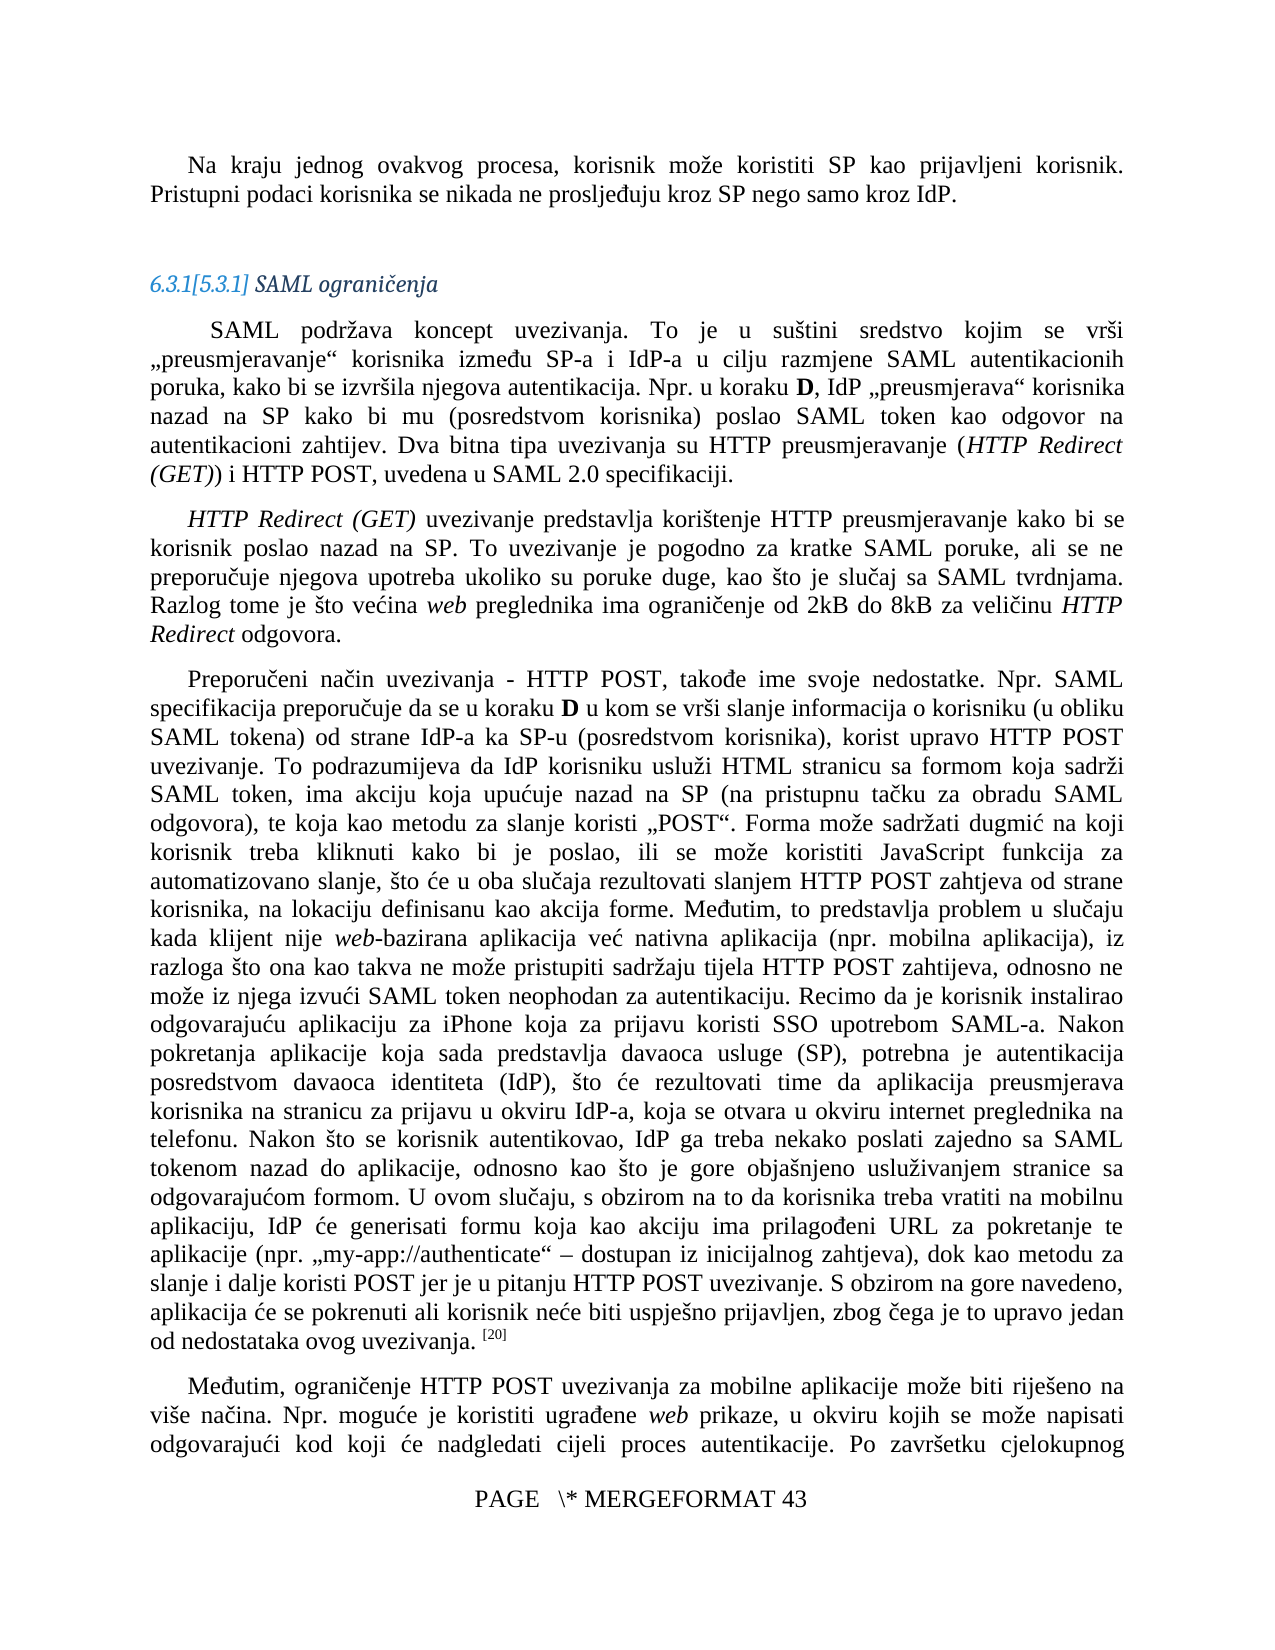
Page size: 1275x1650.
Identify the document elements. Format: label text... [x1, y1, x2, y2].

text Preporučeni način uvezivanja - HTTP POST, takođe ime svoje nedostatke. Npr. SAML specifikacija preporučuje da se u koraku D u kom se vrši slanje informacija o korisniku (u obliku SAML tokena) od strane IdP-a ka SP-u (posredstvom korisnika), korist upravo HTTP POST uvezivanje. To podrazumijeva da IdP korisniku usluži HTML stranicu sa formom koja sadrži SAML token, ima akciju koja upućuje nazad na SP (na pristupnu tačku za obradu SAML odgovora), te koja kao metodu za slanje koristi „POST“. Forma može sadržati dugmić na koji korisnik treba kliknuti kako bi je poslao, ili se može koristiti JavaScript funkcija za automatizovano slanje, što će u oba slučaja rezultovati slanjem HTTP POST zahtjeva od strane korisnika, na lokaciju definisanu kao akcija forme. Međutim, to predstavlja problem u slučaju kada klijent nije web-bazirana aplikacija već nativna aplikacija (npr. mobilna aplikacija), iz razloga što ona kao takva ne može pristupiti sadržaju tijela HTTP POST zahtijeva, odnosno ne može iz njega izvući SAML token neophodan za autentikaciju. Recimo da je korisnik instalirao odgovarajuću aplikaciju za iPhone koja za prijavu koristi SSO upotrebom SAML-a. Nakon pokretanja aplikacije koja sada predstavlja davaoca usluge (SP), potrebna je autentikacija posredstvom davaoca identiteta (IdP), što će rezultovati time da aplikacija preusmjerava korisnika na stranicu za prijavu u okviru IdP-a, koja se otvara u okviru internet preglednika na telefonu. Nakon što se korisnik autentikovao, IdP ga treba nekako poslati zajedno sa SAML tokenom nazad do aplikacije, odnosno kao što je gore objašnjeno usluživanjem stranice sa odgovarajućom formom. U ovom slučaju, s obzirom na to da korisnika treba vratiti na mobilnu aplikaciju, IdP će generisati formu koja kao akciju ima prilagođeni URL za pokretanje te aplikacije (npr. „my-app://authenticate“ – dostupan iz inicijalnog zahtjeva), dok kao metodu za slanje i dalje koristi POST jer je u pitanju HTTP POST uvezivanje. S obzirom na gore navedeno, aplikacija će se pokrenuti ali korisnik neće biti uspješno prijavljen, zbog čega je to upravo jedan od nedostataka ovog uvezivanja. [20] [150, 664, 1125, 1354]
text HTTP Redirect (GET) uvezivanje predstavlja korištenje HTTP preusmjeravanje kako bi se korisnik poslao nazad na SP. To uvezivanje je pogodno za kratke SAML poruke, ali se ne preporučuje njegova upotreba ukoliko su poruke duge, kao što je slučaj sa SAML tvrdnjama. Razlog tome je što većina web preglednika ima ograničenje od 2kB do 8kB za veličinu HTTP Redirect odgovora. [150, 504, 1125, 648]
text Na kraju jednog ovakvog procesa, korisnik može koristiti SP kao prijavljeni korisnik. Pristupni podaci korisnika se nikada ne prosljeđuju kroz SP nego samo kroz IdP. [150, 150, 1125, 207]
text SAML podržava koncept uvezivanja. To je u suštini sredstvo kojim se vrši „preusmjeravanje“ korisnika između SP-a i IdP-a u cilju razmjene SAML autentikacionih poruka, kako bi se izvršila njegova autentikacija. Npr. u koraku D, IdP „preusmjerava“ korisnika nazad na SP kako bi mu (posredstvom korisnika) poslao SAML token kao odgovor na autentikacioni zahtijev. Dva bitna tipa uvezivanja su HTTP preusmjeravanje (HTTP Redirect (GET)) i HTTP POST, uvedena u SAML 2.0 specifikaciji. [150, 315, 1125, 487]
subtitle SAML ograničenja [150, 269, 1125, 298]
